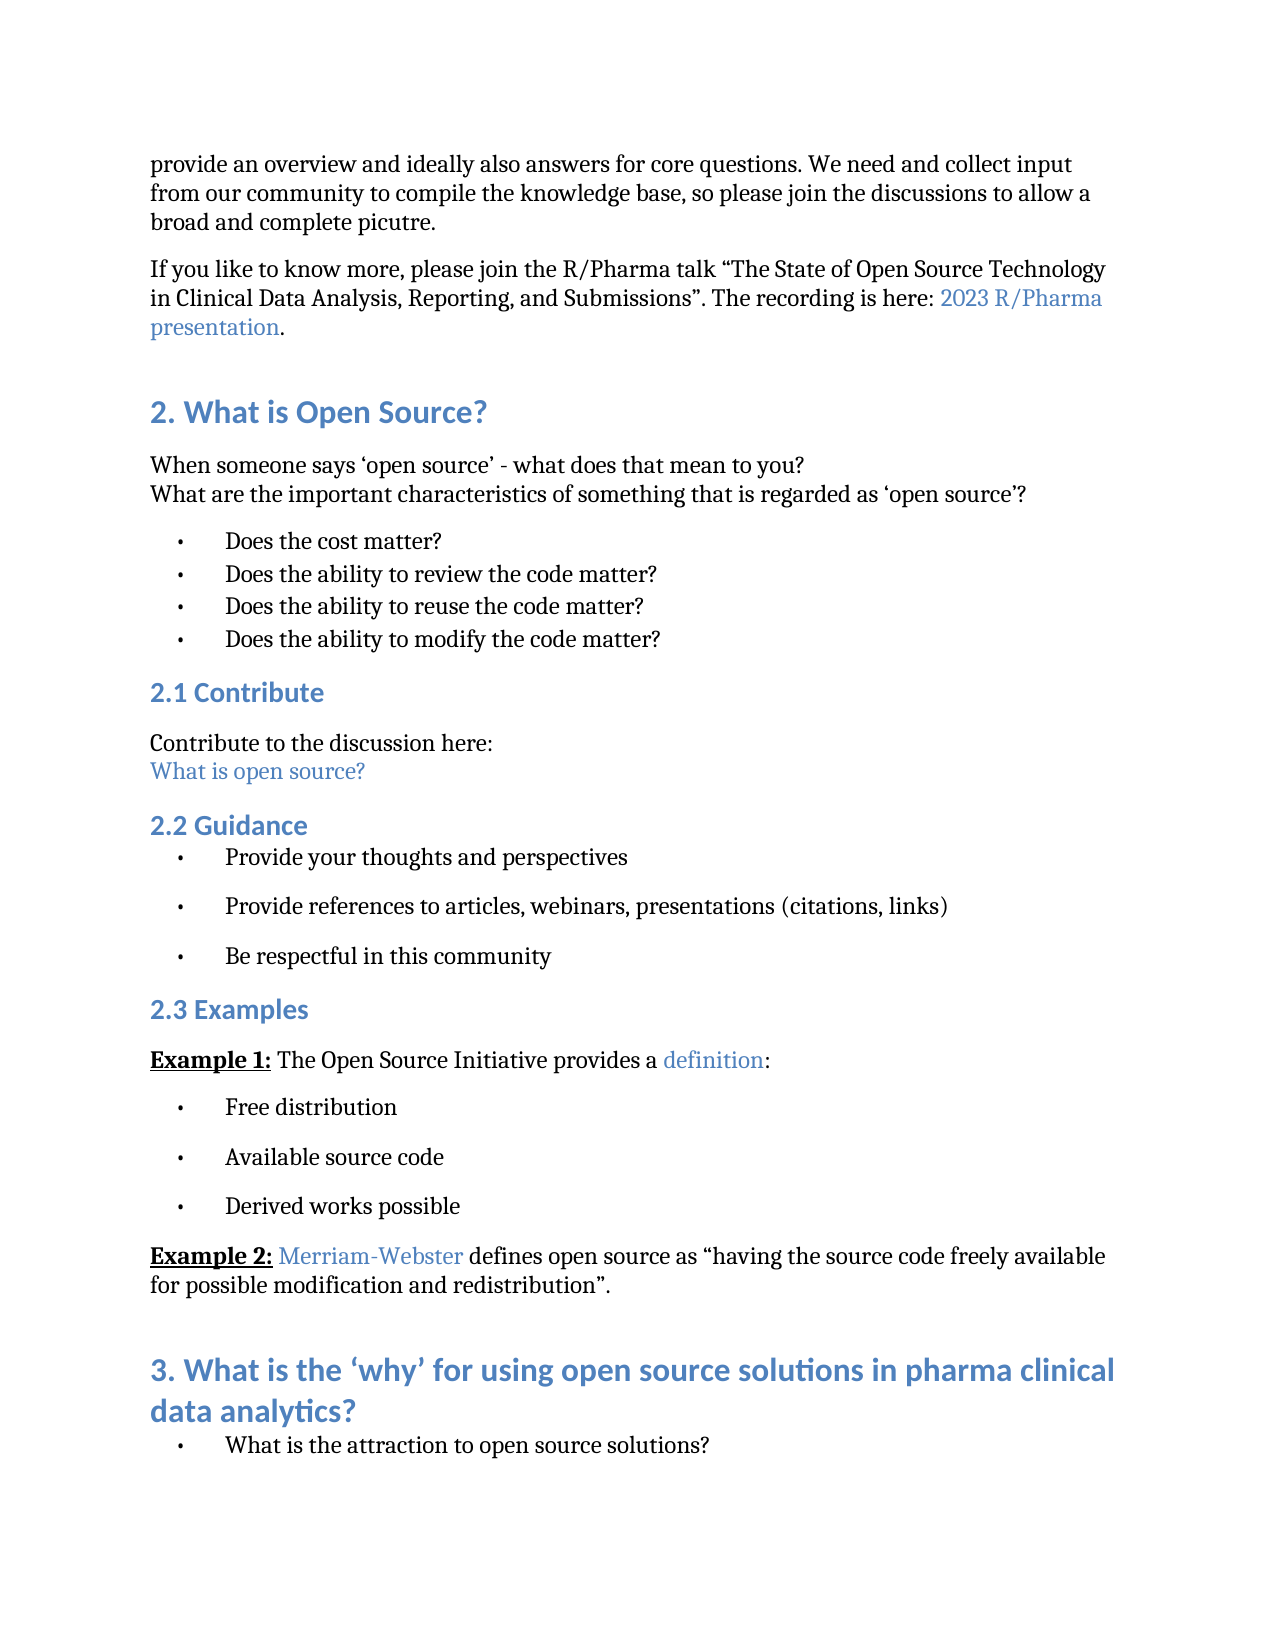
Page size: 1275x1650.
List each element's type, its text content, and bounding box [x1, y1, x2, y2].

subtitle 2.2 Guidance [150, 807, 1125, 842]
subtitle 3. What is the ‘why’ for using open source solutions in pharma clinical data analytics? [150, 1349, 1125, 1431]
list Provide your thoughts and perspectives [175, 842, 1125, 871]
list Does the ability to review the code matter? [175, 559, 1125, 588]
subtitle 2.3 Examples [150, 991, 1125, 1027]
list Does the cost matter? [175, 527, 1125, 556]
list Be respectful in this community [175, 942, 1125, 970]
subtitle 2. What is Open Source? [150, 391, 1125, 432]
list Provide references to articles, webinars, presentations (citations, links) [175, 892, 1125, 921]
list Derived works possible [175, 1192, 1125, 1221]
text Contribute to the discussion here: What is open source? [150, 728, 1125, 786]
list Does the ability to reuse the code matter? [175, 592, 1125, 621]
list Available source code [175, 1143, 1125, 1171]
text Example 1: The Open Source Initiative provides a definition: [150, 1046, 1125, 1074]
list What is the attraction to open source solutions? [175, 1431, 1125, 1459]
text When someone says ‘open source’ - what does that mean to you? What are the important characteristics of something that is regarded as ‘open source’? [150, 451, 1125, 508]
list Does the ability to modify the code matter? [175, 624, 1125, 653]
list Free distribution [175, 1093, 1125, 1122]
text If you like to know more, please join the R/Pharma talk “The State of Open Source Technology in Clinical Data Analysis, Reporting, and Submissions”. The recording is here: 2023 R/Pharma presentation. [150, 255, 1125, 341]
text Example 2: Merriam-Webster defines open source as “having the source code freely available for possible modification and redistribution”. [150, 1242, 1125, 1299]
subtitle 2.1 Contribute [150, 674, 1125, 710]
